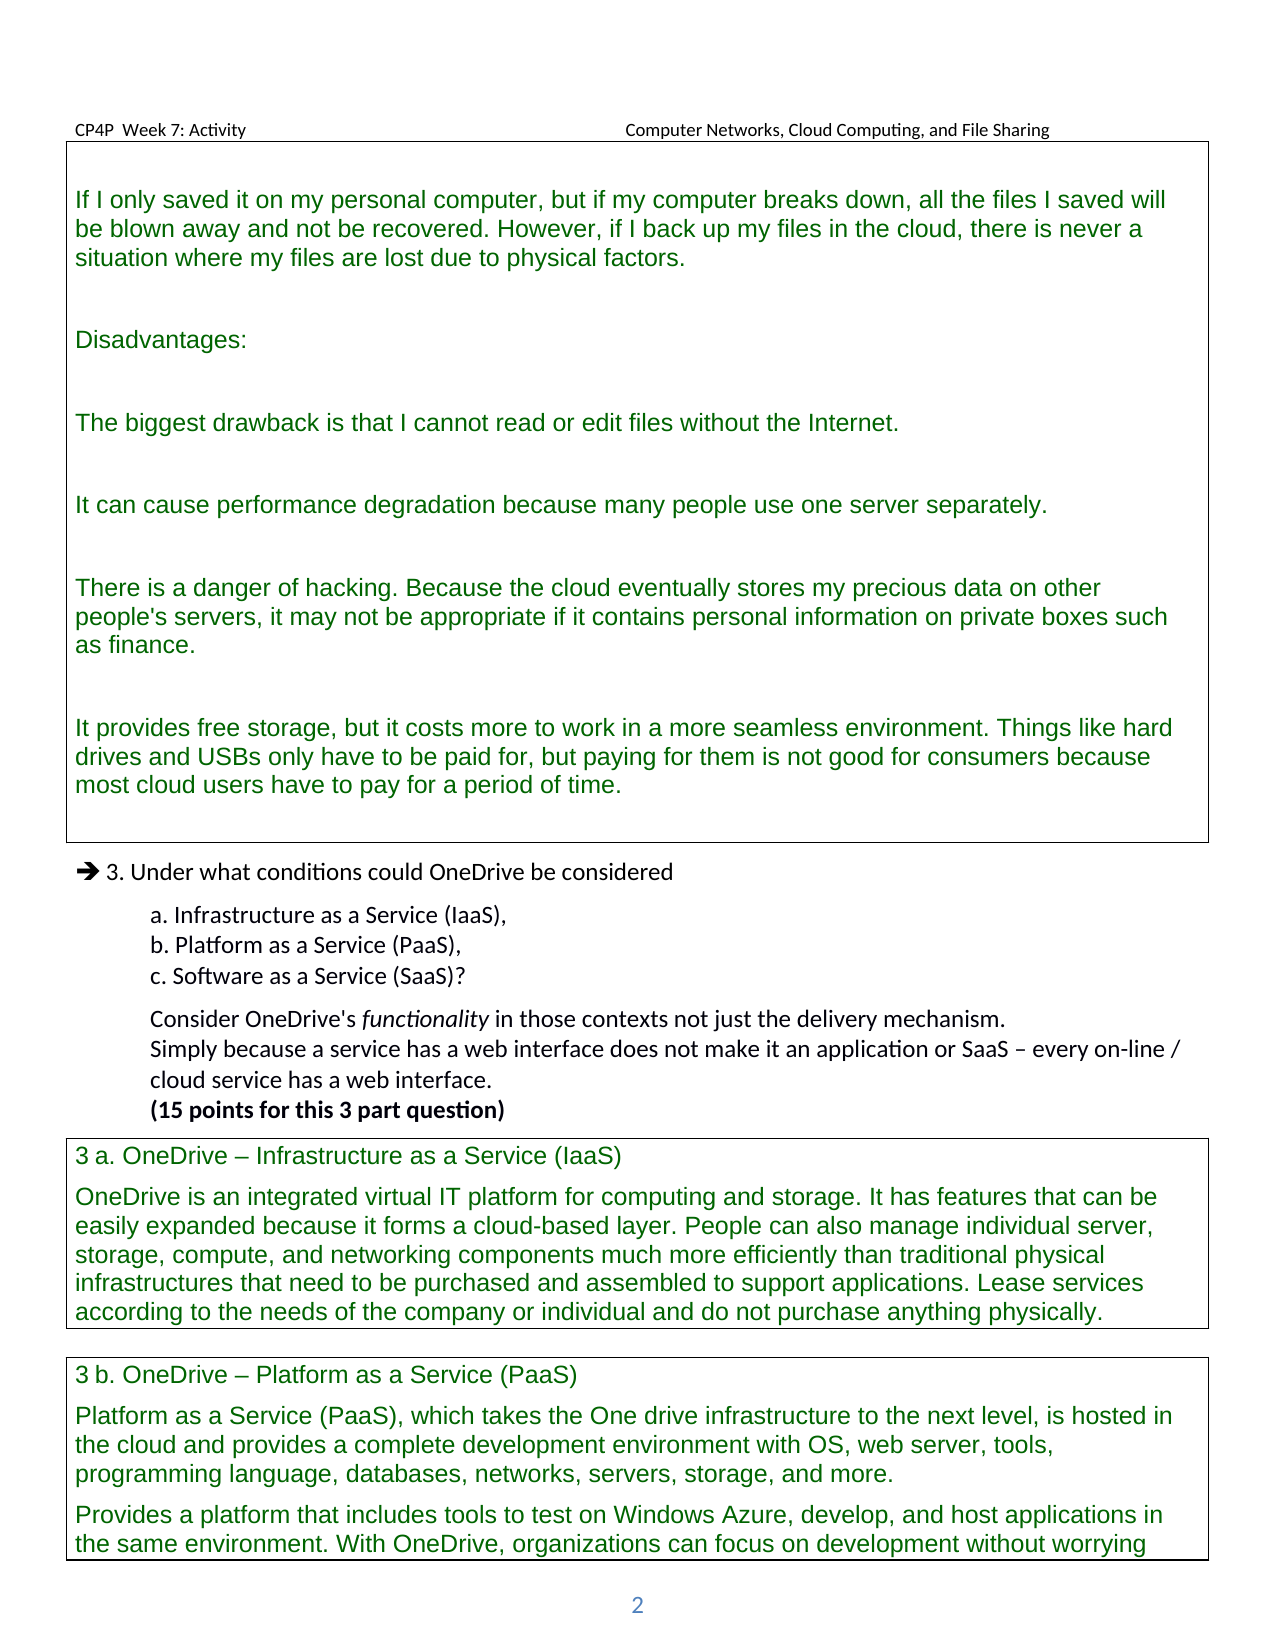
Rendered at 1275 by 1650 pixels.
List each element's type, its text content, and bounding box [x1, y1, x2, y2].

text It provides free storage, but it costs more to work in a more seamless environment. Things like hard drives and USBs only have to be paid for, but paying for them is not good for consumers because most cloud users have to pay for a period of time. [67, 710, 1208, 799]
text The biggest drawback is that I cannot read or edit files without the Internet. [67, 405, 1208, 437]
text 3 b. OneDrive – Platform as a Service (PaaS) [67, 1358, 1208, 1389]
text It can cause performance degradation because many people use one server separately. [67, 487, 1208, 519]
text 3. Under what conditions could OneDrive be considered [75, 856, 1200, 887]
text 3 a. OneDrive – Infrastructure as a Service (IaaS) [67, 1139, 1208, 1169]
subtitle a. Infrastructure as a Service (IaaS), b. Platform as a Service (PaaS), c. Software as a Service (SaaS)? [150, 899, 1200, 991]
text Disadvantages: [67, 322, 1208, 354]
text If I only saved it on my personal computer, but if my computer breaks down, all the files I saved will be blown away and not be recovered. However, if I back up my files in the cloud, there is never a situation where my files are lost due to physical factors. [67, 182, 1208, 272]
text Platform as a Service (PaaS), which takes the One drive infrastructure to the next level, is hosted in the cloud and provides a complete development environment with OS, web server, tools, programming language, databases, networks, servers, storage, and more. [67, 1398, 1208, 1487]
text There is a danger of hacking. Because the cloud eventually stores my precious data on other people's servers, it may not be appropriate if it contains personal information on private boxes such as finance. [67, 570, 1208, 659]
subtitle Consider OneDrive's functionality in those contexts not just the delivery mechanism. Simply because a service has a web interface does not make it an application or SaaS – every on-line / cloud service has a web interface. (15 points for this 3 part question) [150, 1003, 1200, 1125]
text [67, 1497, 1208, 1559]
text OneDrive is an integrated virtual IT platform for computing and storage. It has features that can be easily expanded because it forms a cloud-based layer. People can also manage individual server, storage, compute, and networking components much more efficiently than traditional physical infrastructures that need to be purchased and assembled to support applications. Lease services according to the needs of the company or individual and do not purchase anything physically. [67, 1179, 1208, 1328]
